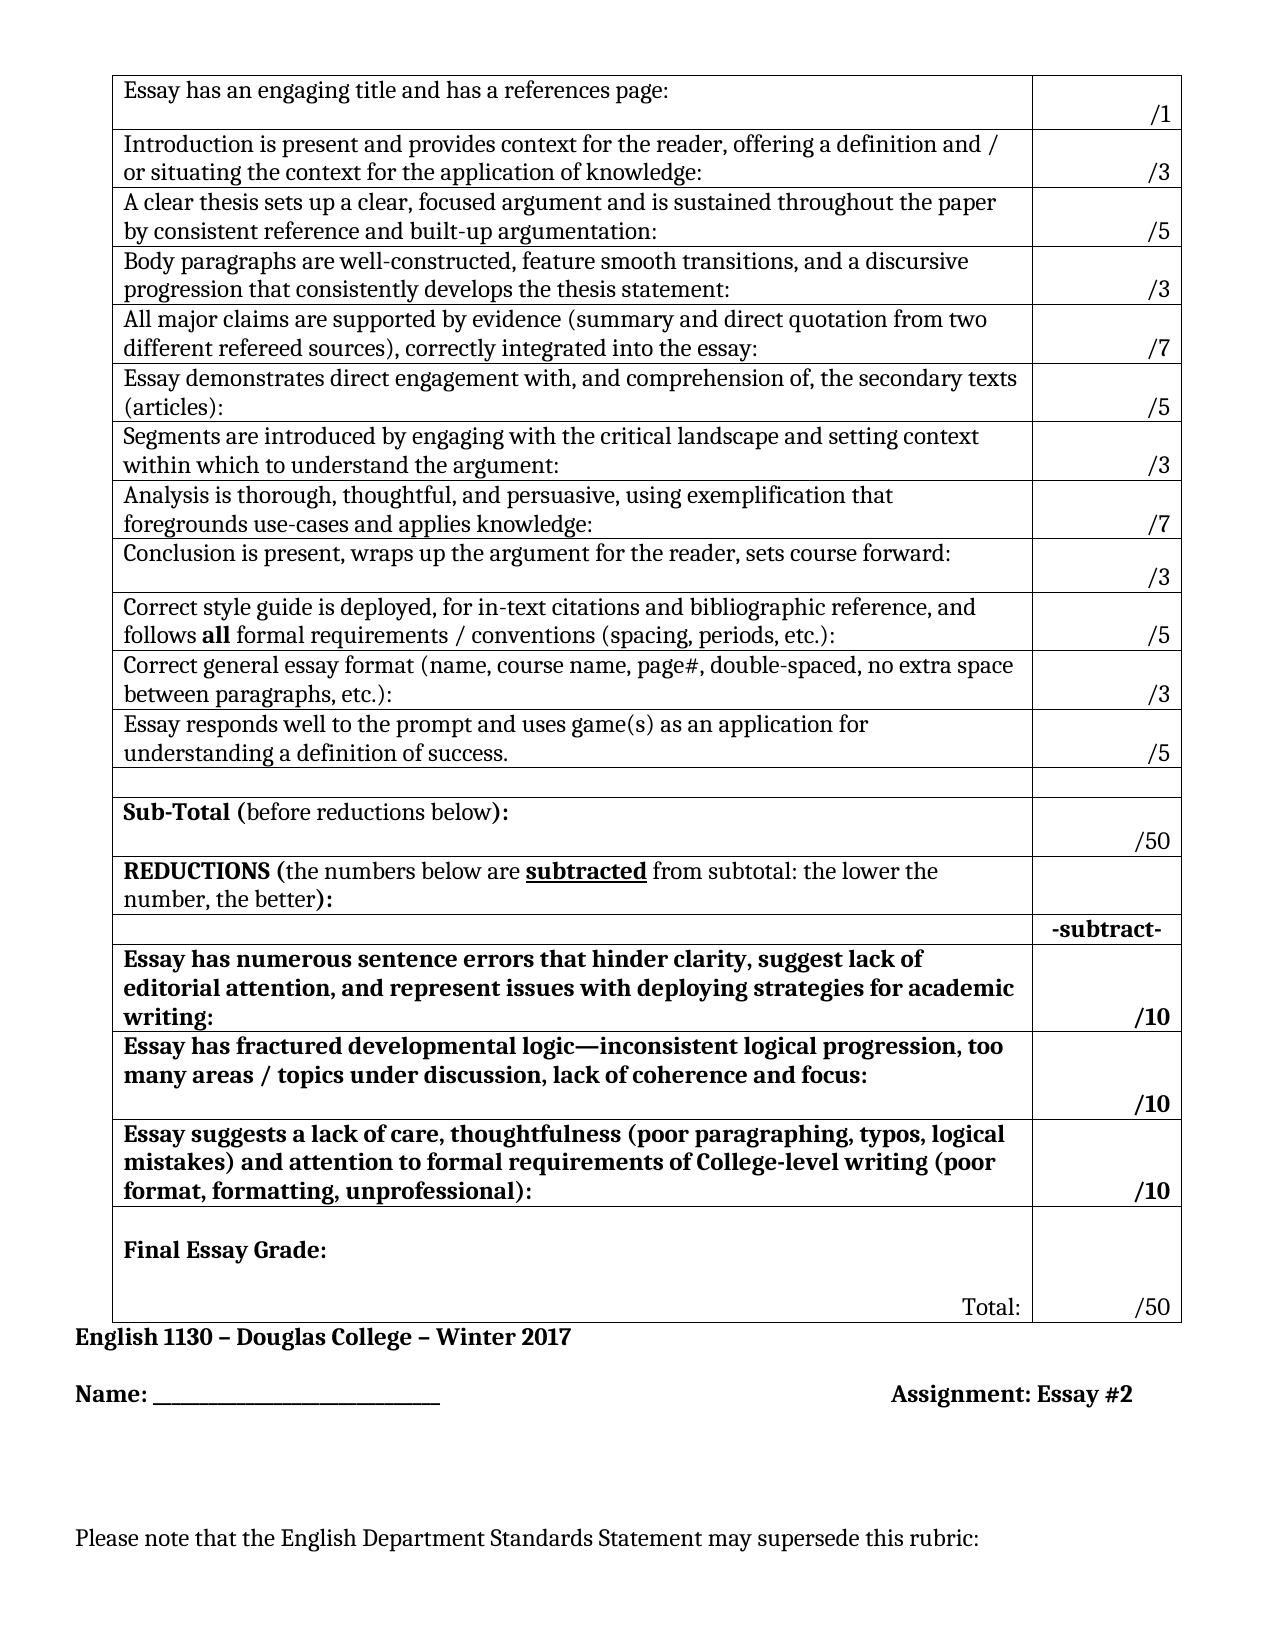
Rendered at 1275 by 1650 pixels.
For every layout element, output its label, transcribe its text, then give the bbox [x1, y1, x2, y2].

table_cell /3 [1033, 247, 1181, 304]
table_cell /7 [1033, 305, 1181, 363]
table_cell Essay has fractured developmental logic—inconsistent logical progression, too many areas / topics under discussion, lack of coherence and focus: [113, 1032, 1032, 1118]
table_cell /3 [1033, 130, 1181, 187]
table_cell Conclusion is present, wraps up the argument for the reader, sets course forward: [113, 539, 1032, 592]
table_cell Correct style guide is deployed, for in-text citations and bibliographic reference, and follows all formal requirements / conventions (spacing, periods, etc.): [113, 593, 1032, 650]
table_cell /50 [1033, 798, 1181, 856]
table_cell /10 [1033, 1032, 1181, 1118]
table_cell A clear thesis sets up a clear, focused argument and is sustained throughout the paper by consistent reference and built-up argumentation: [113, 188, 1032, 246]
table_cell -subtract- [1033, 915, 1181, 944]
text English 1130 – Douglas College – Winter 2017 [75, 75, 1200, 1352]
table_cell /7 [1033, 481, 1181, 538]
table_cell Body paragraphs are well-constructed, feature smooth transitions, and a discursive progression that consistently develops the thesis statement: [113, 247, 1032, 304]
table_cell All major claims are supported by evidence (summary and direct quotation from two different refereed sources), correctly integrated into the essay: [113, 305, 1032, 363]
table_cell Essay demonstrates direct engagement with, and comprehension of, the secondary texts (articles): [113, 364, 1032, 421]
table_cell Essay has numerous sentence errors that hinder clarity, suggest lack of editorial attention, and represent issues with deploying strategies for academic writing: [113, 945, 1032, 1031]
table_cell /3 [1033, 651, 1181, 709]
table_cell /10 [1033, 1120, 1181, 1206]
table_cell [113, 915, 1032, 944]
table_cell Analysis is thorough, thoughtful, and persuasive, using exemplification that foregrounds use-cases and applies knowledge: [113, 481, 1032, 538]
table_cell Sub-Total (before reductions below): [113, 798, 1032, 856]
table_cell /50 [1033, 1207, 1181, 1322]
table_cell /5 [1033, 593, 1181, 650]
table_header Essay has an engaging title and has a references page: [113, 76, 1032, 128]
table_cell /5 [1033, 710, 1181, 767]
table_cell Introduction is present and provides context for the reader, offering a definition and / or situating the context for the application of knowledge: [113, 130, 1032, 187]
table_cell REDUCTIONS (the numbers below are subtracted from subtotal: the lower the number, the better): [113, 857, 1032, 914]
table_cell /3 [1033, 422, 1181, 480]
table_cell /3 [1033, 539, 1181, 592]
table_cell [1033, 857, 1181, 914]
table_header /1 [1033, 76, 1181, 128]
table_cell Essay suggests a lack of care, thoughtfulness (poor paragraphing, typos, logical mistakes) and attention to formal requirements of College-level writing (poor format, formatting, unprofessional): [113, 1120, 1032, 1206]
table_cell [113, 768, 1032, 797]
table_cell /5 [1033, 364, 1181, 421]
table_cell /5 [1033, 188, 1181, 246]
table_cell Segments are introduced by engaging with the critical landscape and setting context within which to understand the argument: [113, 422, 1032, 480]
table_cell /10 [1033, 945, 1181, 1031]
table_cell [1033, 768, 1181, 797]
table_cell Essay responds well to the prompt and uses game(s) as an application for understanding a definition of success. [113, 710, 1032, 767]
text Name: _______________________________ Assignment: Essay #2 [75, 1380, 1200, 1409]
table_cell Final Essay Grade: Total: [113, 1207, 1032, 1322]
text Please note that the English Department Standards Statement may supersede this rubric: [75, 1524, 1200, 1553]
table_cell Correct general essay format (name, course name, page#, double-spaced, no extra space between paragraphs, etc.): [113, 651, 1032, 709]
